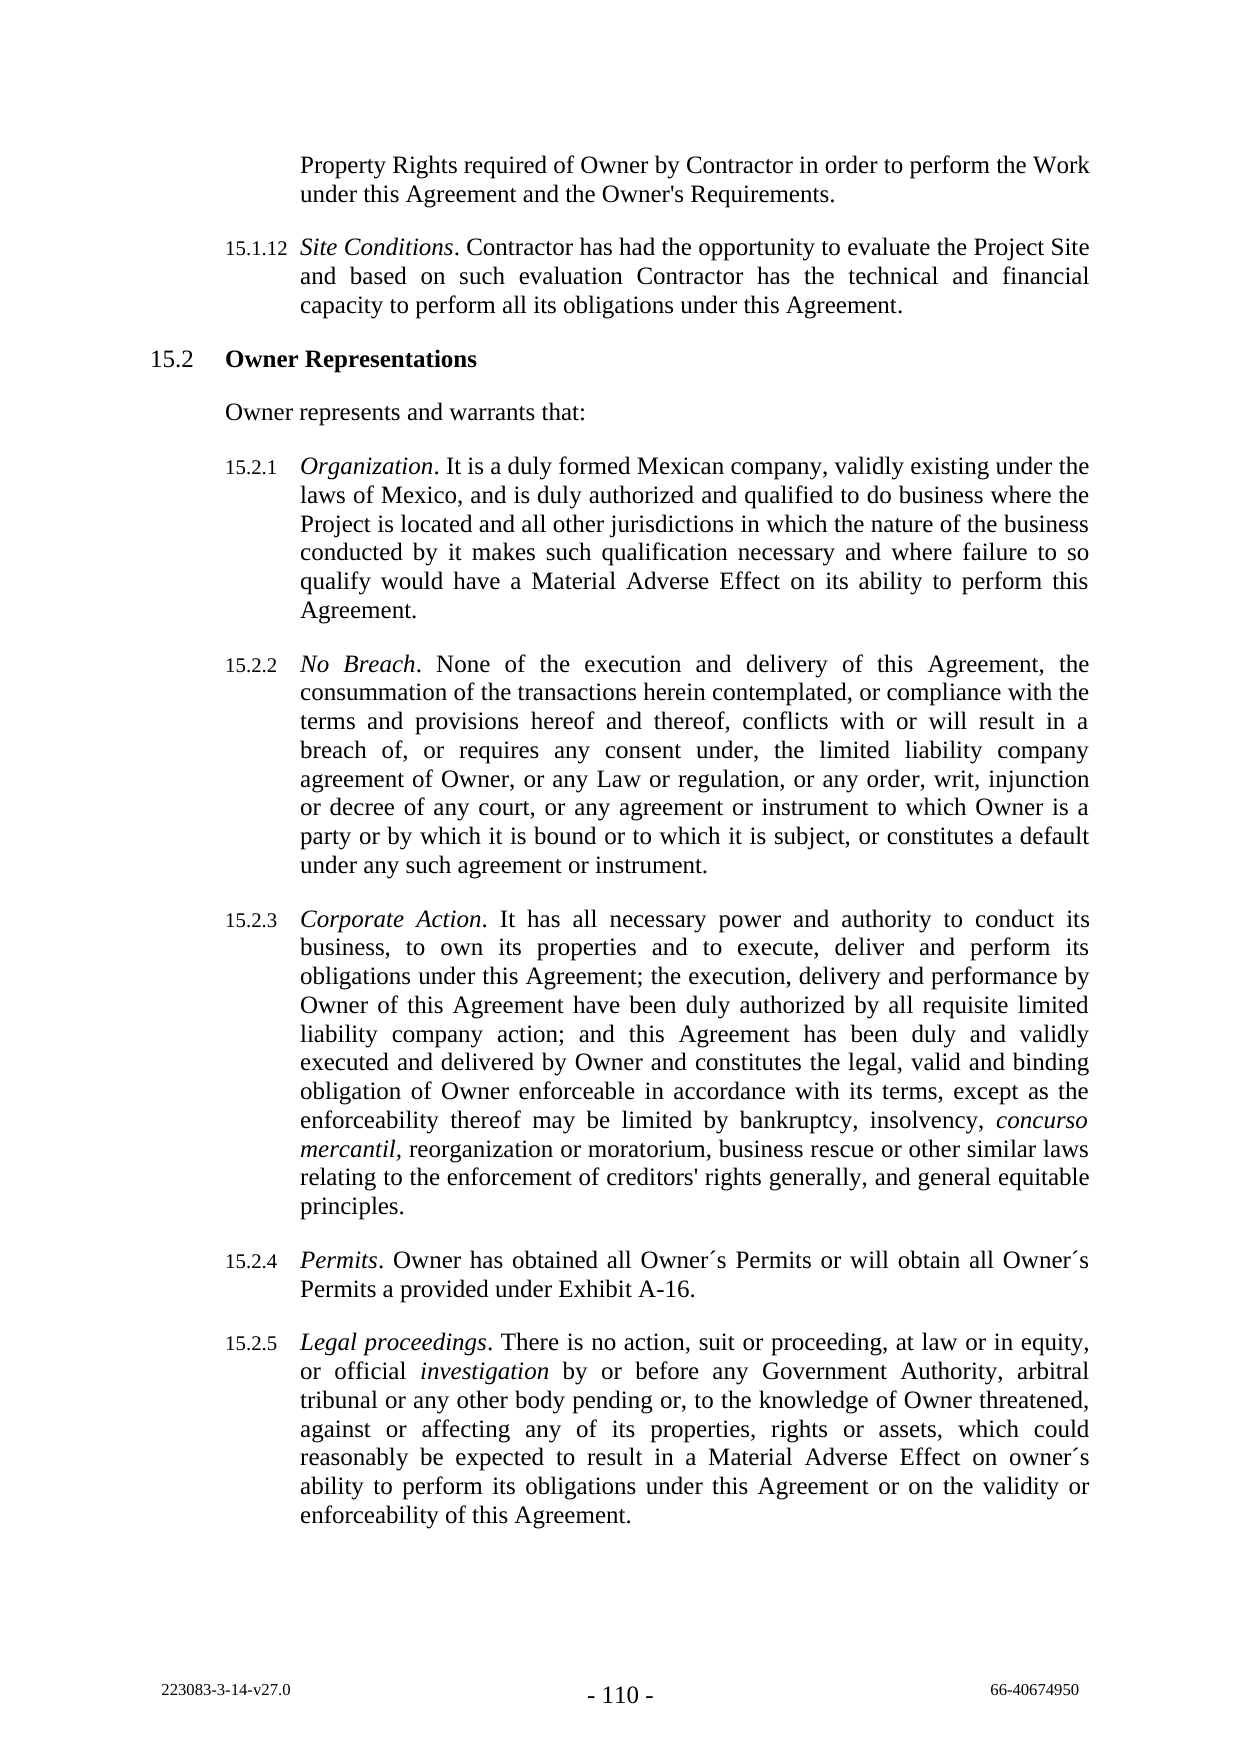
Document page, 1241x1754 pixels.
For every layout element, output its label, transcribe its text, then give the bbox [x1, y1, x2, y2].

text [225, 150, 1090, 207]
text Owner represents and warrants that: [225, 397, 1090, 426]
text No Breach. None of the execution and delivery of this Agreement, the consummation of the transactions herein contemplated, or compliance with the terms and provisions hereof and thereof, conflicts with or will result in a breach of, or requires any consent under, the limited liability company agreement of Owner, or any Law or regulation, or any order, writ, injunction or decree of any court, or any agreement or instrument to which Owner is a party or by which it is bound or to which it is subject, or constitutes a default under any such agreement or instrument. [225, 649, 1090, 879]
text Corporate Action. It has all necessary power and authority to conduct its business, to own its properties and to execute, deliver and perform its obligations under this Agreement; the execution, delivery and performance by Owner of this Agreement have been duly authorized by all requisite limited liability company action; and this Agreement has been duly and validly executed and delivered by Owner and constitutes the legal, valid and binding obligation of Owner enforceable in accordance with its terms, except as the enforceability thereof may be limited by bankruptcy, insolvency, concurso mercantil, reorganization or moratorium, business rescue or other similar laws relating to the enforcement of creditors' rights generally, and general equitable principles. [225, 904, 1090, 1220]
text Organization. It is a duly formed Mexican company, validly existing under the laws of Mexico, and is duly authorized and qualified to do business where the Project is located and all other jurisdictions in which the nature of the business conducted by it makes such qualification necessary and where failure to so qualify would have a Material Adverse Effect on its ability to perform this Agreement. [225, 451, 1090, 624]
text Legal proceedings. There is no action, suit or proceeding, at law or in equity, or official investigation by or before any Government Authority, arbitral tribunal or any other body pending or, to the knowledge of Owner threatened, against or affecting any of its properties, rights or assets, which could reasonably be expected to result in a Material Adverse Effect on owner´s ability to perform its obligations under this Agreement or on the validity or enforceability of this Agreement. [225, 1327, 1090, 1529]
text Owner Representations [150, 344, 1090, 372]
text Permits. Owner has obtained all Owner´s Permits or will obtain all Owner´s Permits a provided under Exhibit A-16. [225, 1245, 1090, 1302]
text Site Conditions. Contractor has had the opportunity to evaluate the Project Site and based on such evaluation Contractor has the technical and financial capacity to perform all its obligations under this Agreement. [225, 232, 1090, 319]
